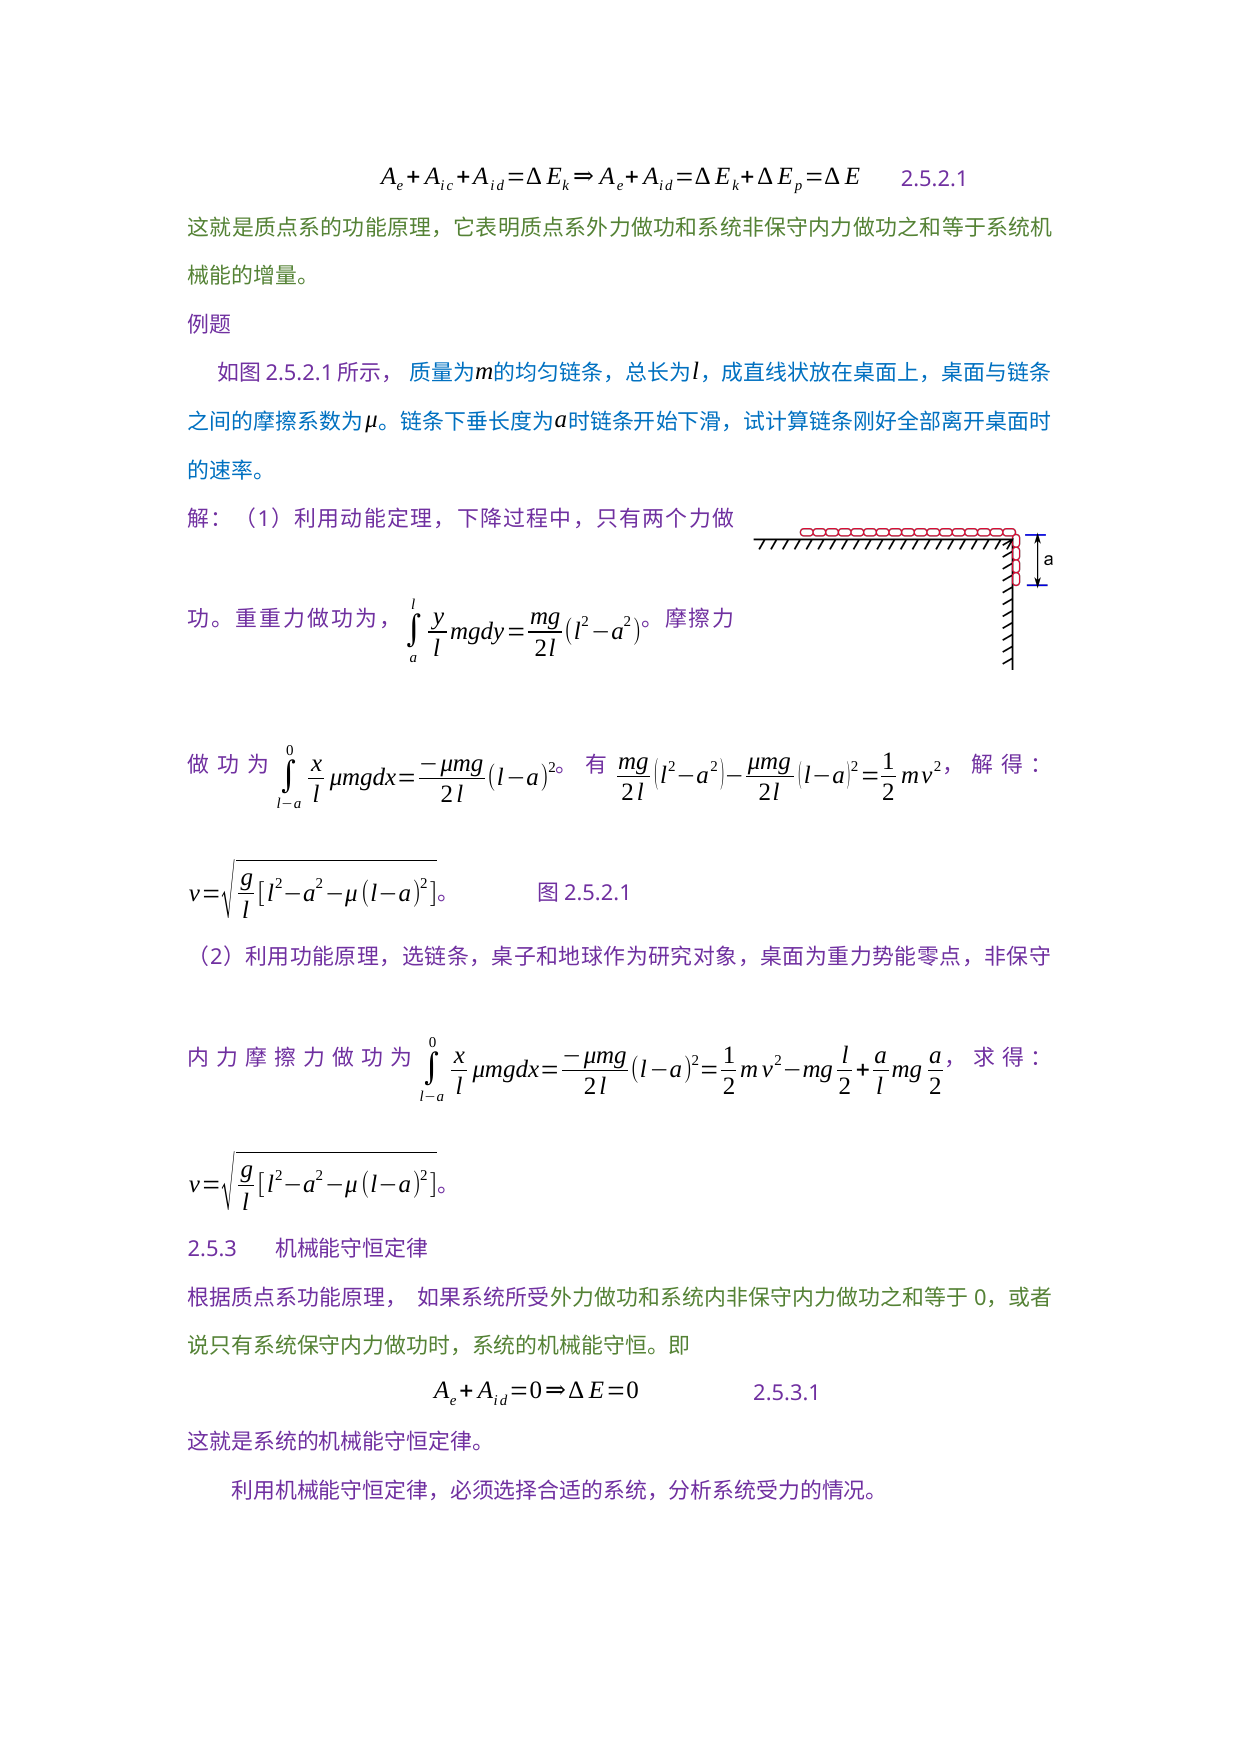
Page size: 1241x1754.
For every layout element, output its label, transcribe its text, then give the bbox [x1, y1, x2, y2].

text 这就是系统的机械能守恒定律。 [187, 1424, 1053, 1456]
text 如图2.5.2.1所示， 质量为的均匀链条，总长为，成直线状放在桌面上，桌面与链条之间的摩擦系数为。链条下垂长度为时链条开始下滑，试计算链条刚好全部离开桌面时的速率。 [187, 355, 1053, 485]
text 解：（1）利用动能定理，下降过程中，只有两个力做功。重重力做功为，。摩擦力做功为。有，解得：。 图 2.5.2.1 [187, 501, 1053, 923]
picture [753, 528, 1053, 670]
text 这就是质点系的功能原理，它表明质点系外力做功和系统非保守内力做功之和等于系统机械能的增量。 [187, 209, 1053, 291]
list 机械能守恒定律 [187, 1231, 1053, 1263]
text 2.5.3.1 [300, 1376, 1053, 1409]
text 根据质点系功能原理， 如果系统所受外力做功和系统内非保守内力做功之和等于0，或者说只有系统保守内力做功时，系统的机械能守恒。即 [187, 1279, 1053, 1361]
text （2）利用功能原理，选链条，桌子和地球作为研究对象，桌面为重力势能零点，非保守内力摩擦力做功为，求得：。 [187, 939, 1053, 1215]
text 例题 [187, 306, 1053, 339]
text 利用机械能守恒定律，必须选择合适的系统，分析系统受力的情况。 [187, 1472, 1053, 1505]
text 2.5.2.1 [247, 162, 1053, 194]
